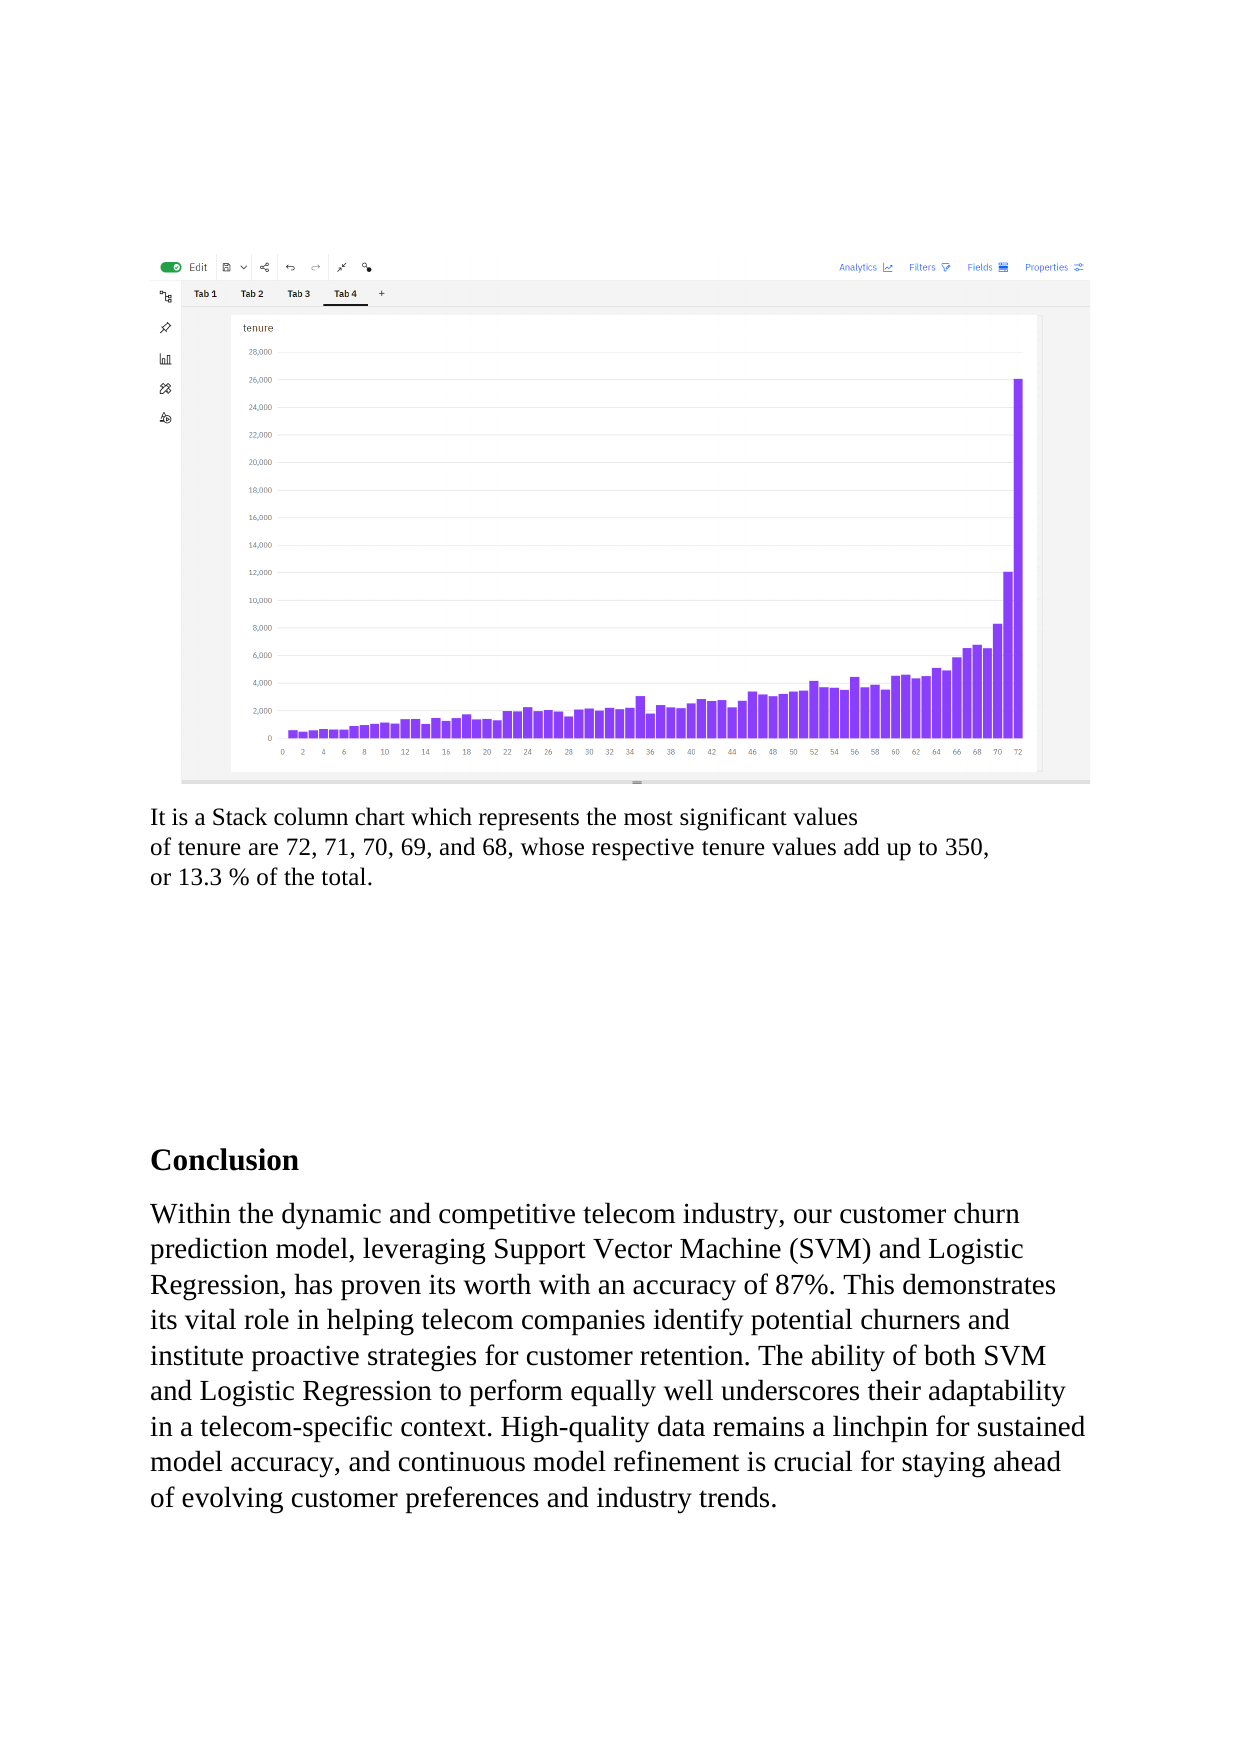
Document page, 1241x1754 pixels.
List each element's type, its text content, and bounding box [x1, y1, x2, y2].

text Within the dynamic and competitive telecom industry, our customer churn prediction model, leveraging Support Vector Machine (SVM) and Logistic Regression, has proven its worth with an accuracy of 87%. This demonstrates its vital role in helping telecom companies identify potential churners and institute proactive strategies for customer retention. The ability of both SVM and Logistic Regression to perform equally well underscores their adaptability in a telecom-specific context. High-quality data remains a linchpin for sustained model accuracy, and continuous model refinement is crucial for staying ahead of evolving customer preferences and industry trends. [150, 1196, 1090, 1514]
text Conclusion [150, 1141, 1090, 1177]
text It is a Stack column chart which represents the most significant values of tenure are 72, 71, 70, 69, and 68, whose respective tenure values add up to 350, or 13.3 % of the total. [150, 802, 1090, 891]
picture [150, 254, 1091, 784]
